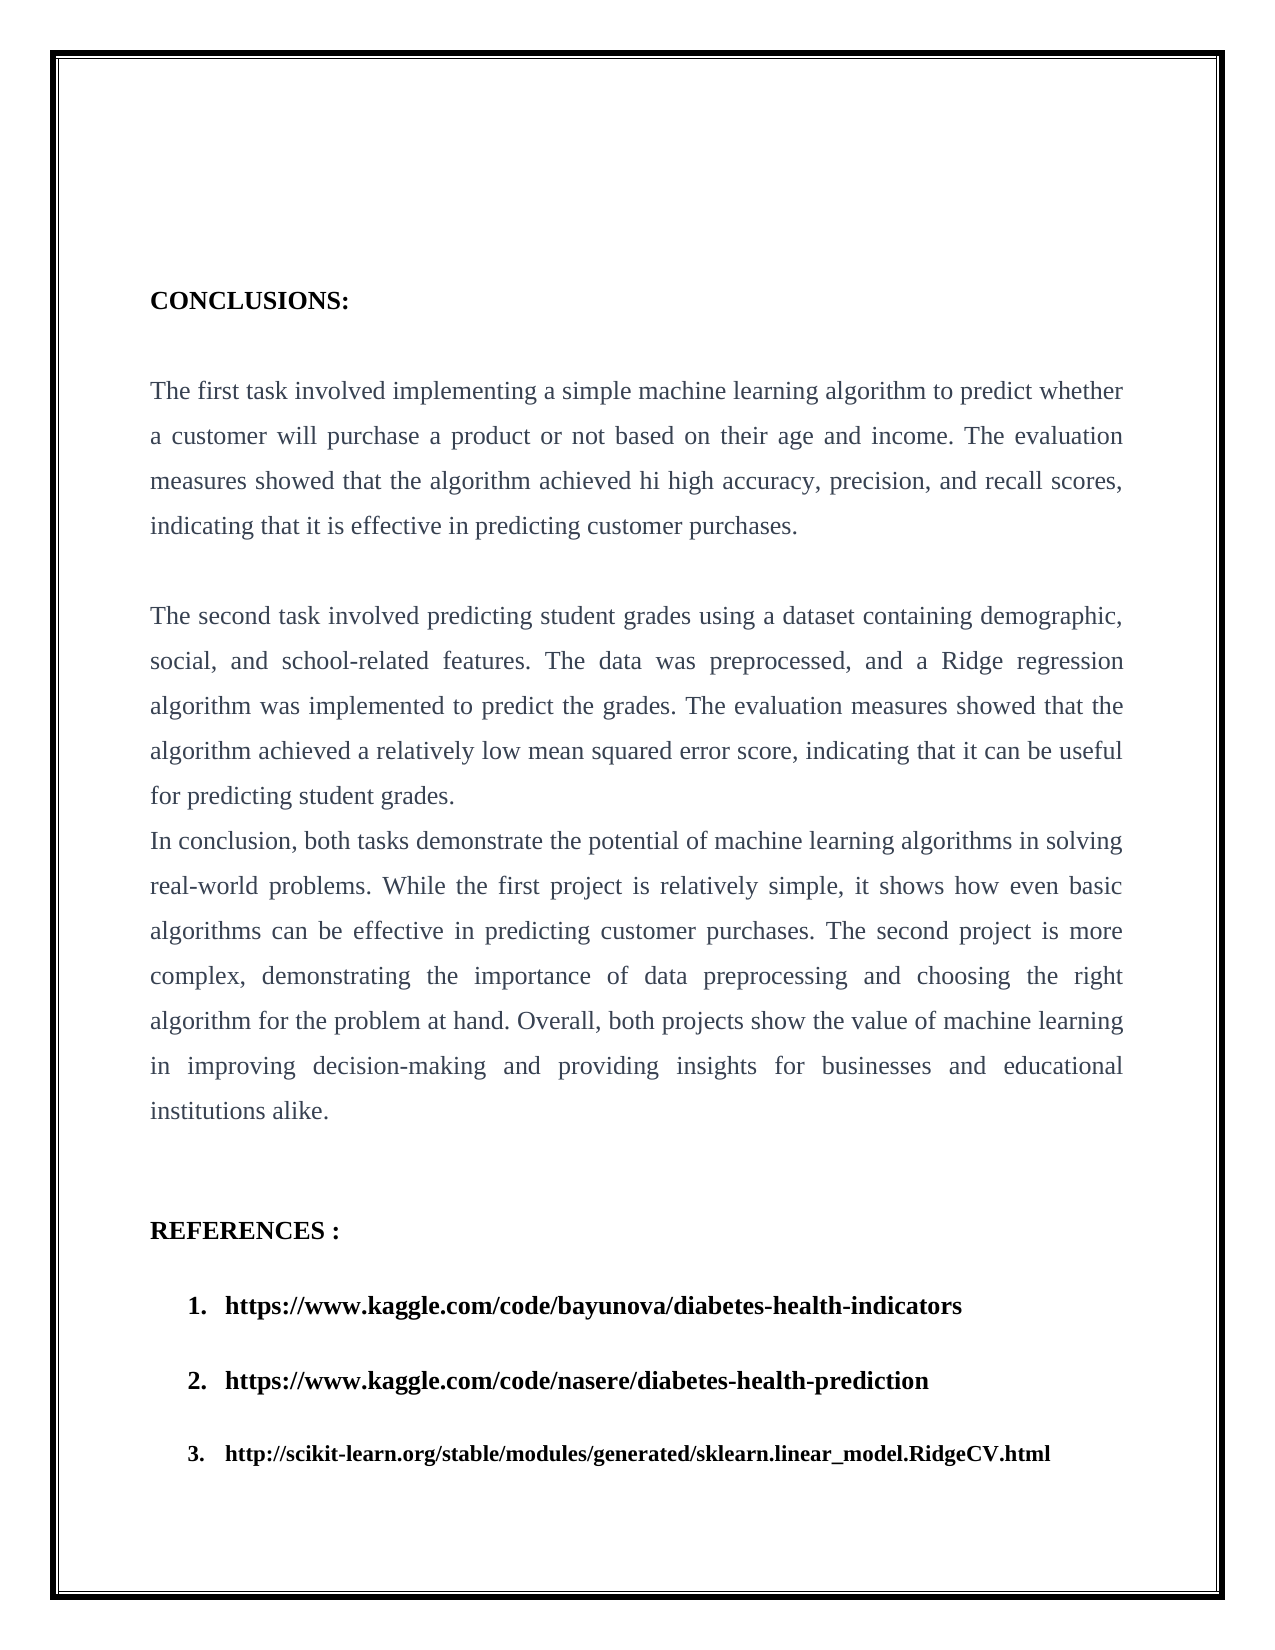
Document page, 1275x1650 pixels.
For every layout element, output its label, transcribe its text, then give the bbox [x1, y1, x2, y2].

text The second task involved predicting student grades using a dataset containing demographic, social, and school-related features. The data was preprocessed, and a Ridge regression algorithm was implemented to predict the grades. The evaluation measures showed that the algorithm achieved a relatively low mean squared error score, indicating that it can be useful for predicting student grades. [150, 600, 1125, 810]
text The first task involved implementing a simple machine learning algorithm to predict whether a customer will purchase a product or not based on their age and income. The evaluation measures showed that the algorithm achieved hi high accuracy, precision, and recall scores, indicating that it is effective in predicting customer purchases. [150, 375, 1125, 540]
list https://www.kaggle.com/code/nasere/diabetes-health-prediction [187, 1365, 1125, 1395]
text In conclusion, both tasks demonstrate the potential of machine learning algorithms in solving real-world problems. While the first project is relatively simple, it shows how even basic algorithms can be effective in predicting customer purchases. The second project is more complex, demonstrating the importance of data preprocessing and choosing the right algorithm for the problem at hand. Overall, both projects show the value of machine learning in improving decision-making and providing insights for businesses and educational institutions alike. [150, 825, 1125, 1125]
text CONCLUSIONS: [150, 285, 1125, 315]
list http://scikit-learn.org/stable/modules/generated/sklearn.linear_model.RidgeCV.html [187, 1440, 1125, 1466]
list https://www.kaggle.com/code/bayunova/diabetes-health-indicators [187, 1290, 1125, 1320]
text REFERENCES : [150, 1215, 1125, 1245]
